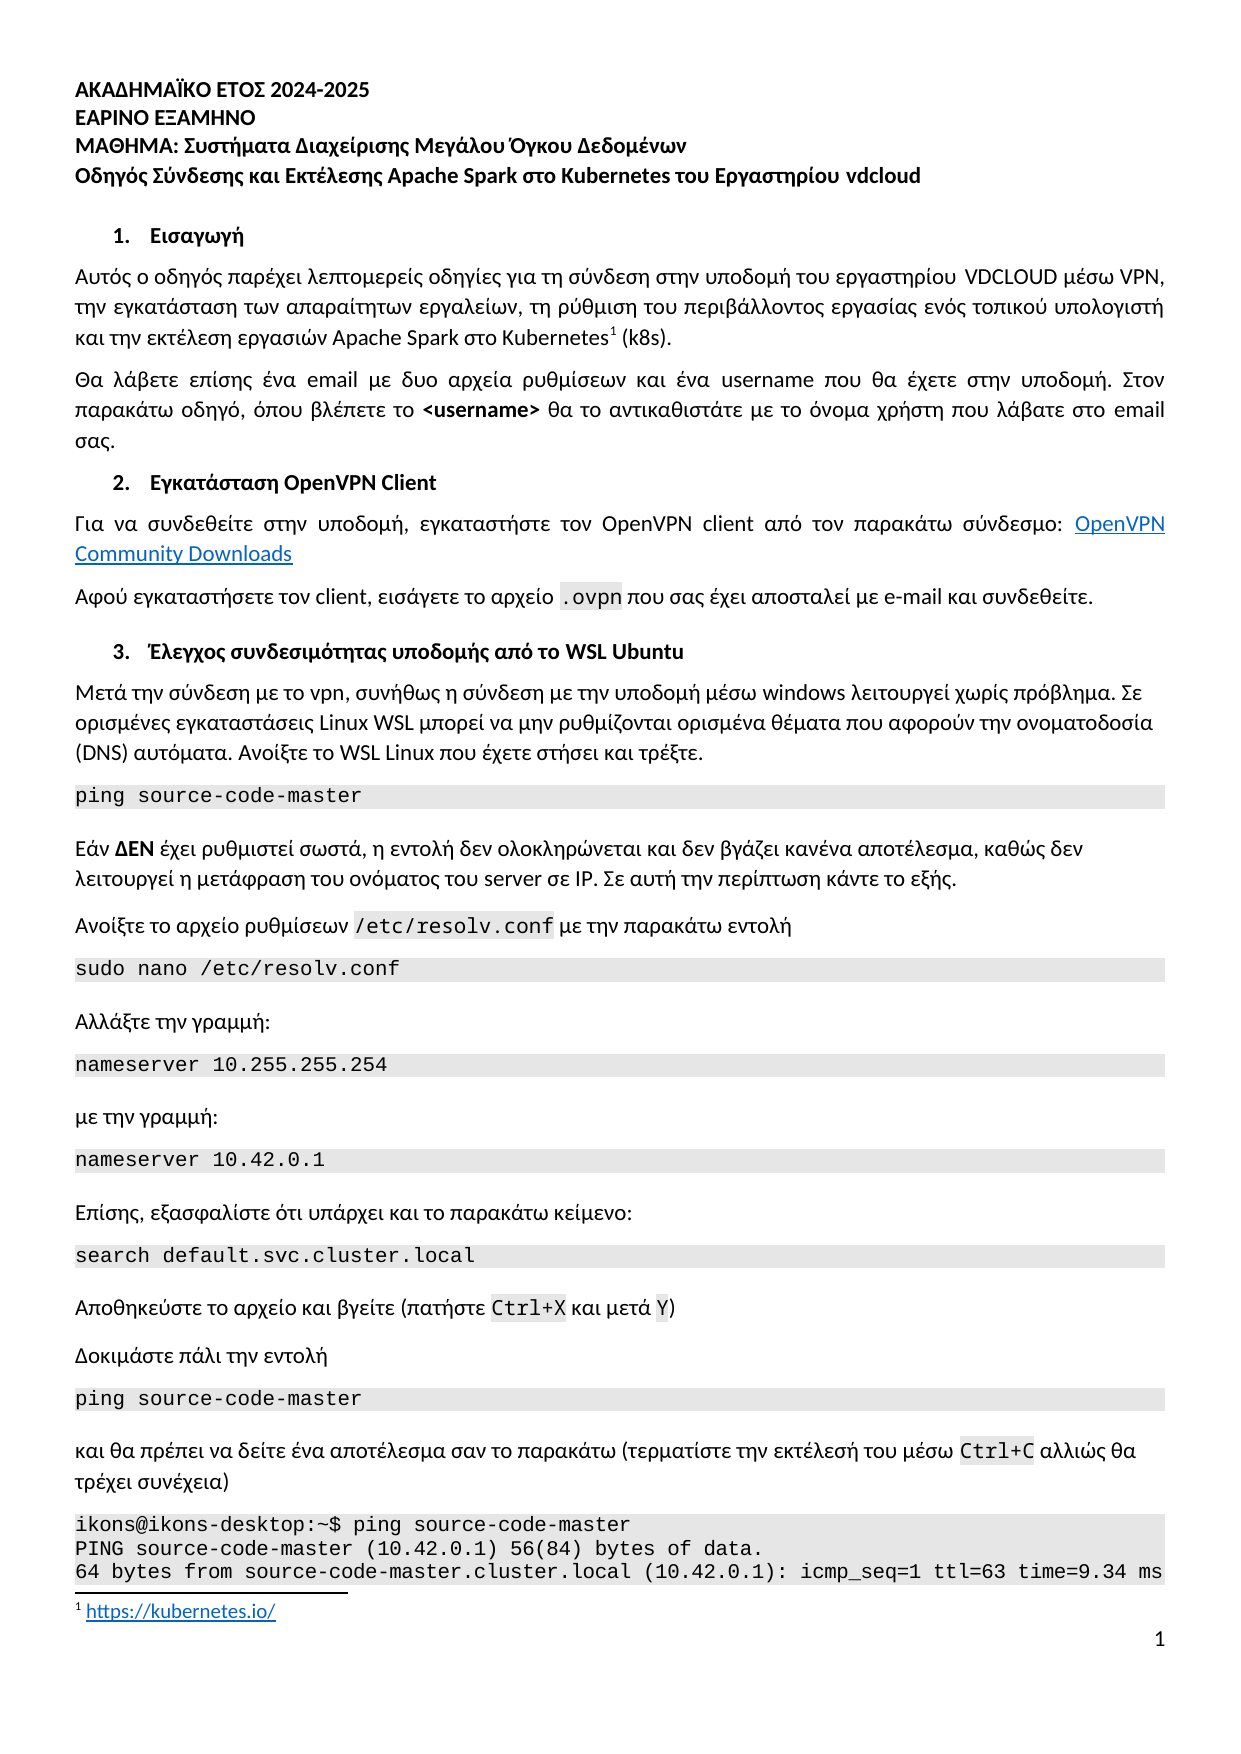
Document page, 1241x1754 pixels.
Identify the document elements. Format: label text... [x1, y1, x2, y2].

text Αφού εγκαταστήσετε τον client, εισάγετε το αρχείο .ovpn που σας έχει αποσταλεί με e-mail και συνδεθείτε. [75, 582, 560, 610]
text Για να συνδεθείτε στην υποδομή, εγκαταστήστε τον OpenVPN client από τον παρακάτω σύνδεσμο: OpenVPN Community Downloads [75, 509, 1165, 567]
text Μετά την σύνδεση με το vpn, συνήθως η σύνδεση με την υποδομή μέσω windows λειτουργεί χωρίς πρόβλημα. Σε ορισμένες εγκαταστάσεις Linux WSL μπορεί να μην ρυθμίζονται ορισμένα θέματα που αφορούν την ονοματοδοσία (DNS) αυτόματα. Ανοίξτε το WSL Linux που έχετε στήσει και τρέξτε. [75, 678, 1165, 766]
text Εάν ΔΕΝ έχει ρυθμιστεί σωστά, η εντολή δεν ολοκληρώνεται και δεν βγάζει κανένα αποτέλεσμα, καθώς δεν λειτουργεί η μετάφραση του ονόματος του server σε IP. Σε αυτή την περίπτωση κάντε το εξής. [75, 834, 1165, 892]
text Αυτός ο οδηγός παρέχει λεπτομερείς οδηγίες για τη σύνδεση στην υποδομή του εργαστηρίου VDCLOUD μέσω VPN, την εγκατάσταση των απαραίτητων εργαλείων, τη ρύθμιση του περιβάλλοντος εργασίας ενός τοπικού υπολογιστή και την εκτέλεση εργασιών Apache Spark στο Kubernetes (k8s). [75, 262, 1165, 351]
text ΕΑΡΙΝΟ ΕΞΑΜΗΝΟ [75, 103, 1165, 131]
text Ανοίξτε το αρχείο ρυθμίσεων /etc/resolv.conf με την παρακάτω εντολή [554, 911, 1165, 939]
list Έλεγχος συνδεσιμότητας υποδομής από το WSL Ubuntu [112, 637, 1165, 666]
text Επίσης, εξασφαλίστε ότι υπάρχει και το παρακάτω κείμενο: [75, 1198, 1165, 1226]
text Δοκιμάστε πάλι την εντολή [75, 1341, 1165, 1369]
text Αποθηκεύστε το αρχείο και βγείτε (πατήστε Ctrl+X και μετά Y) [75, 1293, 1165, 1322]
text ΑΚΑΔΗΜΑΪΚΟ ΕΤΟΣ 2024-2025 [75, 75, 1165, 103]
text 64 bytes from source-code-master.cluster.local (10.42.0.1): icmp_seq=1 ttl=63 time=9.34 ms [75, 1561, 1165, 1585]
text ping source-code-master [75, 785, 1165, 809]
text sudo nano /etc/resolv.conf [75, 958, 1165, 982]
text ikons@ikons-desktop:~$ ping source-code-master [75, 1514, 1165, 1537]
text nameserver 10.42.0.1 [75, 1149, 1165, 1173]
text ping source-code-master [75, 1388, 1165, 1411]
text search default.svc.cluster.local [75, 1245, 1165, 1268]
text Αφού εγκαταστήσετε τον client, εισάγετε το αρχείο .ovpn που σας έχει αποσταλεί με e-mail και συνδεθείτε. [622, 582, 1165, 610]
text Ανοίξτε το αρχείο ρυθμίσεων /etc/resolv.conf με την παρακάτω εντολή [75, 911, 354, 939]
text Αλλάξτε την γραμμή: [75, 1007, 1165, 1035]
list Εισαγωγή [112, 222, 1165, 250]
text Οδηγός Σύνδεσης και Εκτέλεσης Apache Spark στο Kubernetes του Εργαστηρίου vdcloud [75, 161, 1165, 189]
list Εγκατάσταση OpenVPN Client [112, 468, 1165, 496]
text και θα πρέπει να δείτε ένα αποτέλεσμα σαν το παρακάτω (τερματίστε την εκτέλεσή του μέσω Ctrl+C αλλιώς θα τρέχει συνέχεια) [75, 1436, 1165, 1495]
text ΜΑΘΗΜΑ: Συστήματα Διαχείρισης Μεγάλου Όγκου Δεδομένων [75, 131, 1165, 159]
text nameserver 10.255.255.254 [75, 1054, 1165, 1077]
text PING source-code-master (10.42.0.1) 56(84) bytes of data. [75, 1537, 1165, 1561]
text με την γραμμή: [75, 1102, 1165, 1131]
text Θα λάβετε επίσης ένα email με δυο αρχεία ρυθμίσεων και ένα username που θα έχετε στην υποδομή. Στον παρακάτω οδηγό, όπου βλέπετε το <username> θα το αντικαθιστάτε με το όνομα χρήστη που λάβατε στο email σας. [75, 365, 1165, 454]
